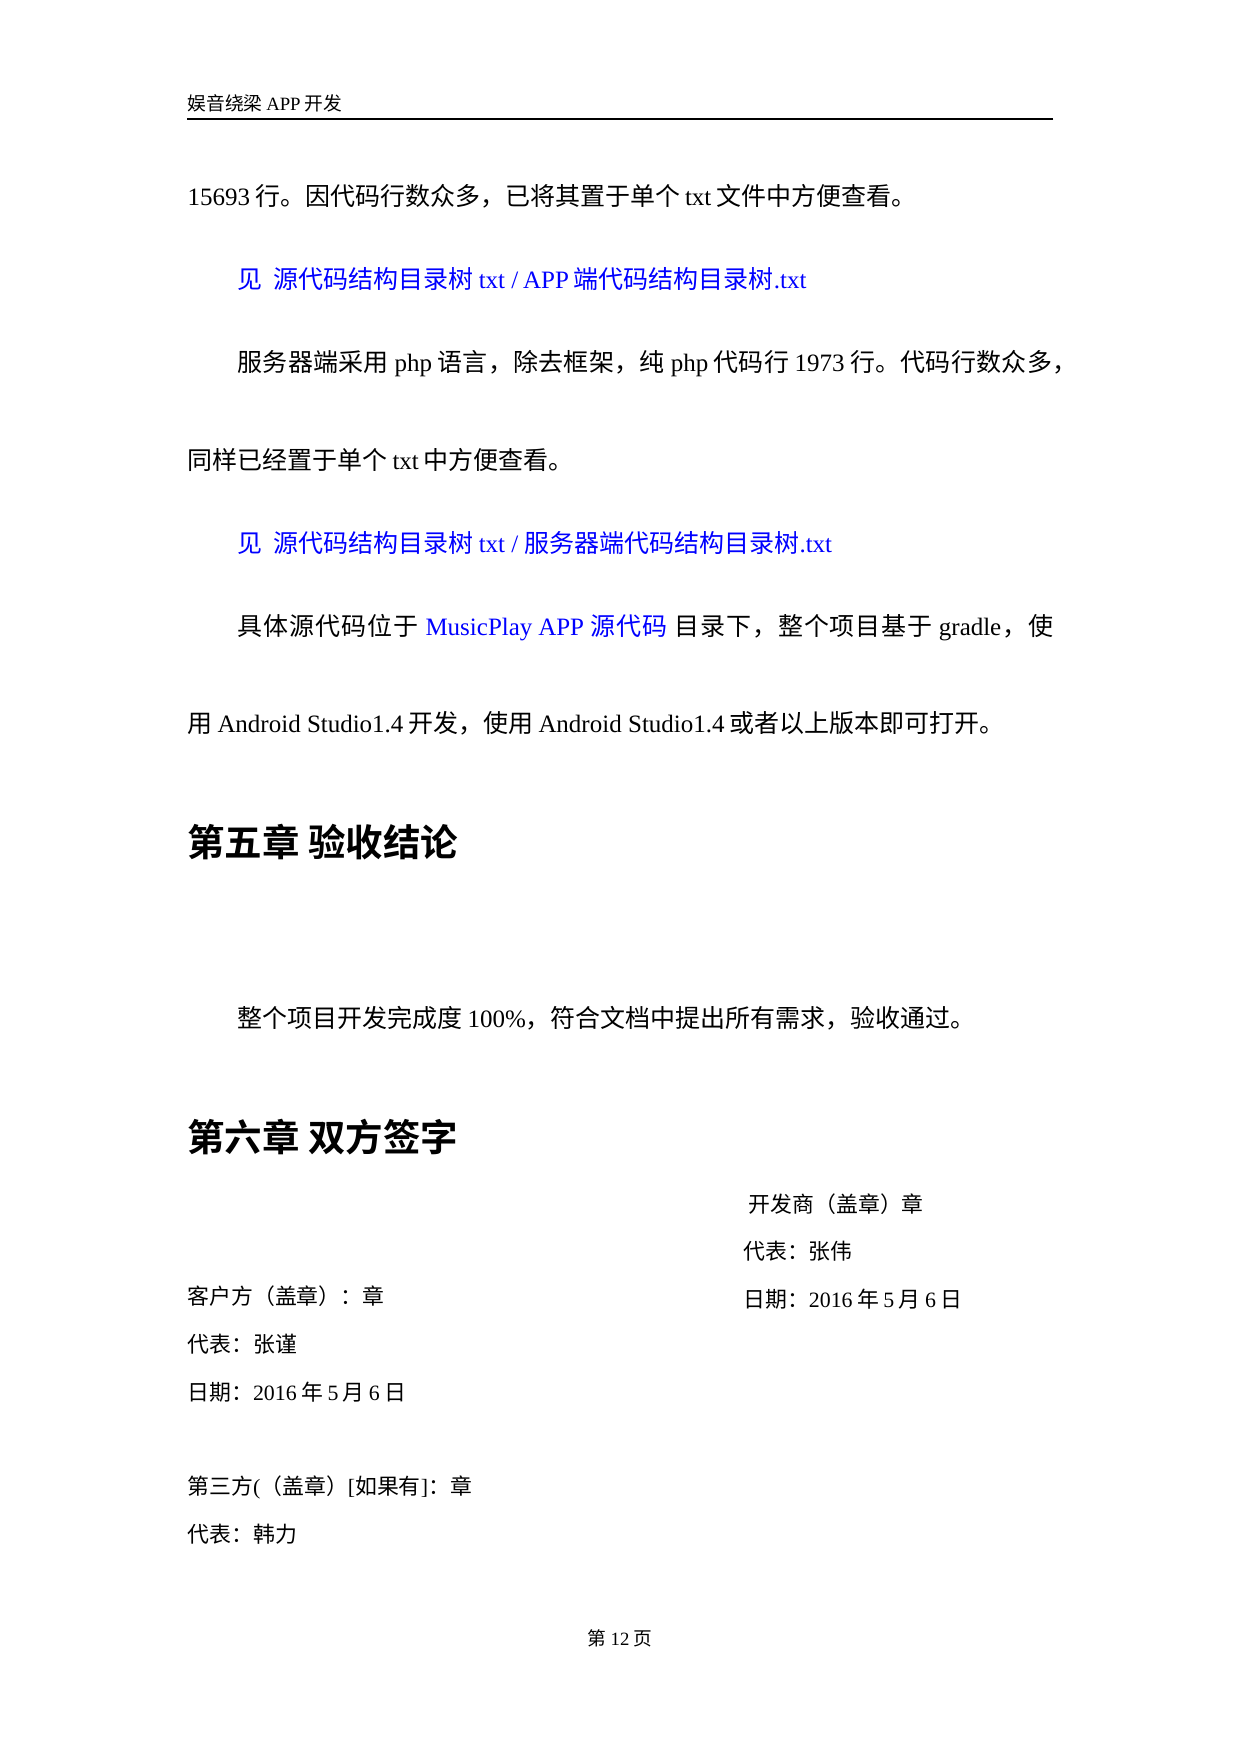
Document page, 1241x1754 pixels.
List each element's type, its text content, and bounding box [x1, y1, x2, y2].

text 见 源代码结构目录树txt / APP端代码结构目录树.txt [187, 245, 1053, 310]
subtitle 验收结论 [187, 808, 1053, 873]
text 日期：2016年5月6日 [187, 1375, 1053, 1407]
text 见 源代码结构目录树txt / 服务器端代码结构目录树.txt [187, 509, 1053, 574]
text 服务器端采用php语言，除去框架，纯php代码行1973行。代码行数众多，同样已经置于单个txt中方便查看。 [187, 328, 1053, 491]
text 客户方（盖章）：章 [187, 1278, 1053, 1311]
subtitle 双方签字 [187, 1102, 1053, 1167]
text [187, 162, 1053, 227]
text 代表：韩力 [187, 1517, 1053, 1549]
text 整个项目开发完成度100%，符合文档中提出所有需求，验收通过。 [187, 984, 1053, 1049]
text 代表：张谨 [187, 1327, 1053, 1359]
text 第三方(（盖章）[如果有]：章 [187, 1468, 1053, 1501]
text 具体源代码位于 MusicPlay APP源代码 目录下，整个项目基于gradle，使用Android Studio1.4开发，使用Android Studio1.4或者以上版本即可打开。 [187, 592, 1053, 754]
